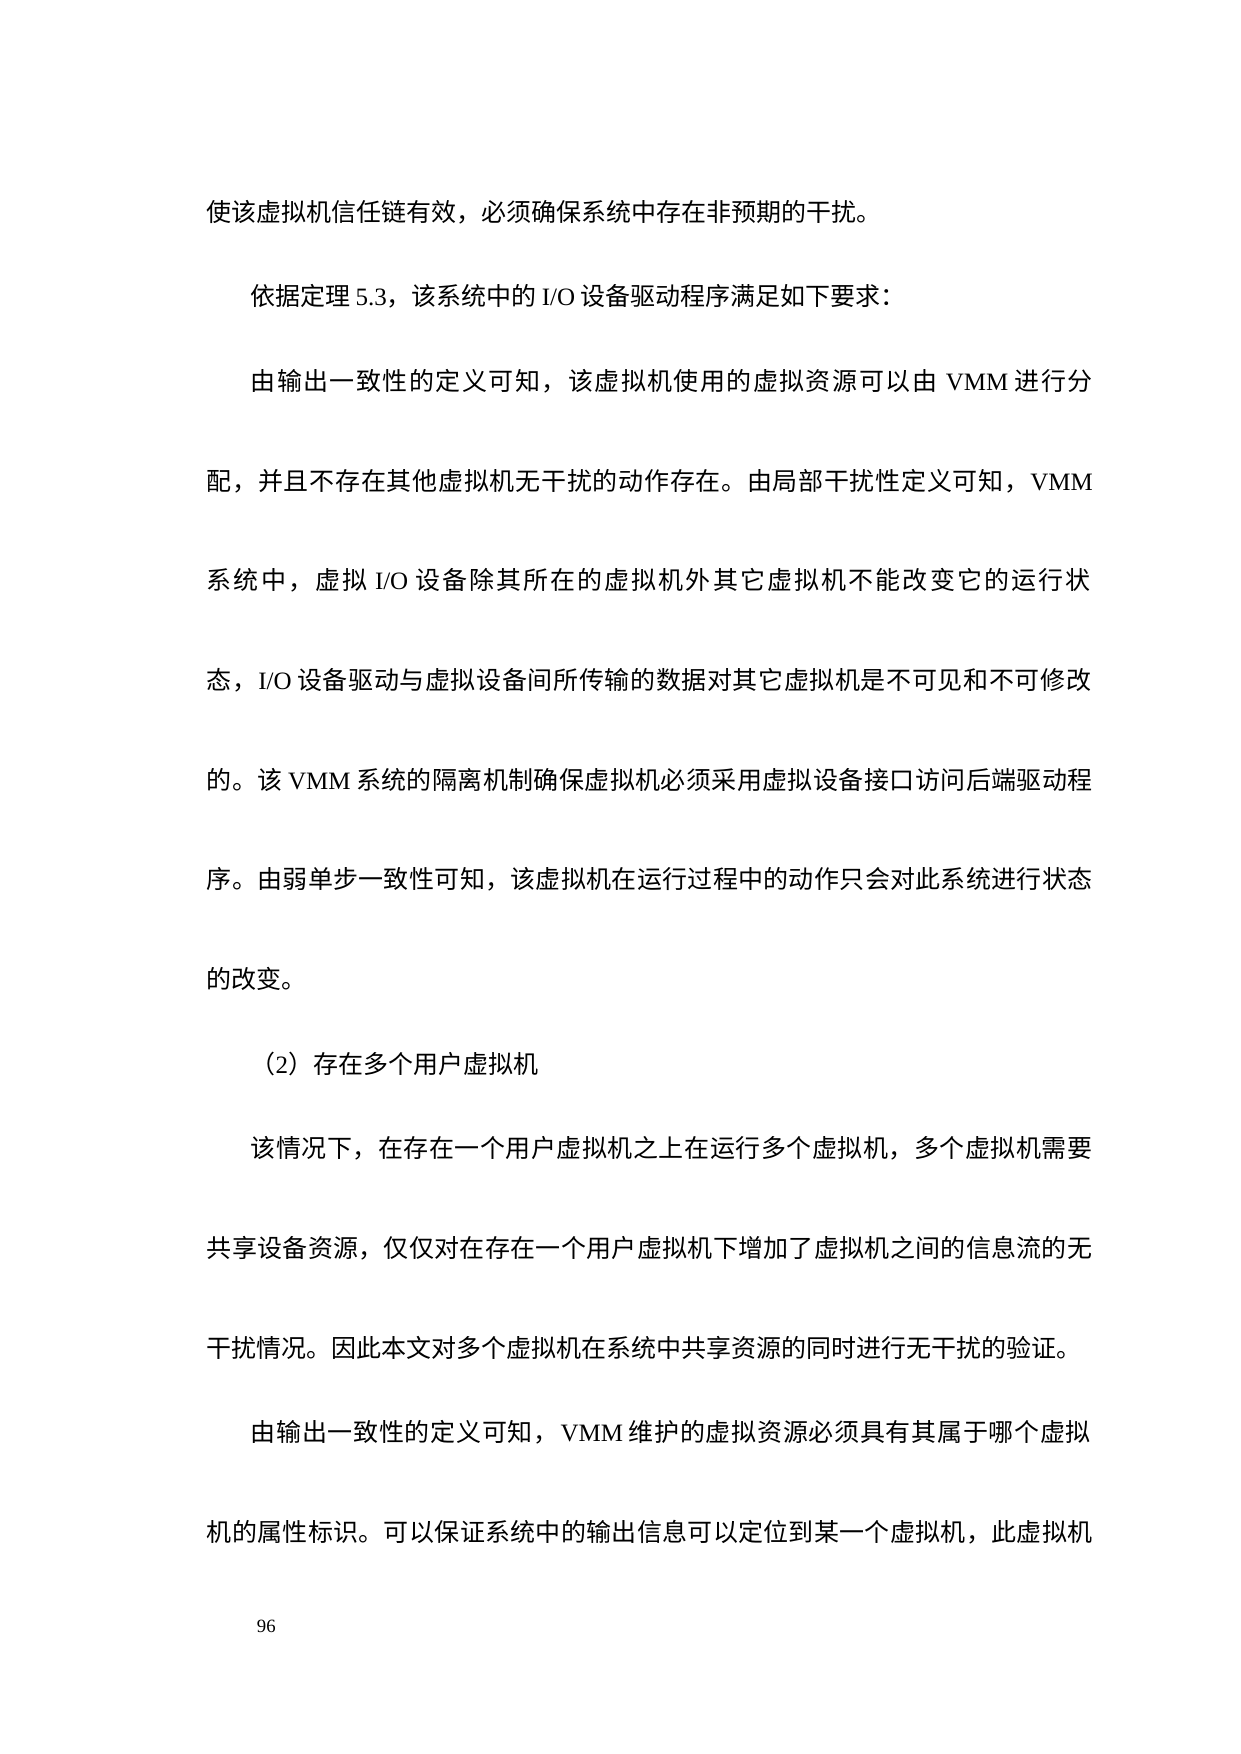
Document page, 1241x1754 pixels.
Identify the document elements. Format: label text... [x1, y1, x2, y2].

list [207, 1398, 1093, 1564]
list （2）存在多个用户虚拟机 [207, 1029, 1093, 1096]
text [207, 177, 1093, 244]
list 该情况下，在存在一个用户虚拟机之上在运行多个虚拟机，多个虚拟机需要共享设备资源，仅仅对在存在一个用户虚拟机下增加了虚拟机之间的信息流的无干扰情况。因此本文对多个虚拟机在系统中共享资源的同时进行无干扰的验证。 [207, 1114, 1093, 1379]
text 依据定理5.3，该系统中的I/O设备驱动程序满足如下要求： [207, 262, 1093, 328]
list 由输出一致性的定义可知，该虚拟机使用的虚拟资源可以由VMM进行分配，并且不存在其他虚拟机无干扰的动作存在。由局部干扰性定义可知，VMM系统中，虚拟I/O设备除其所在的虚拟机外其它虚拟机不能改变它的运行状态，I/O设备驱动与虚拟设备间所传输的数据对其它虚拟机是不可见和不可修改的。该VMM系统的隔离机制确保虚拟机必须采用虚拟设备接口访问后端驱动程序。由弱单步一致性可知，该虚拟机在运行过程中的动作只会对此系统进行状态的改变。 [207, 346, 1093, 1011]
